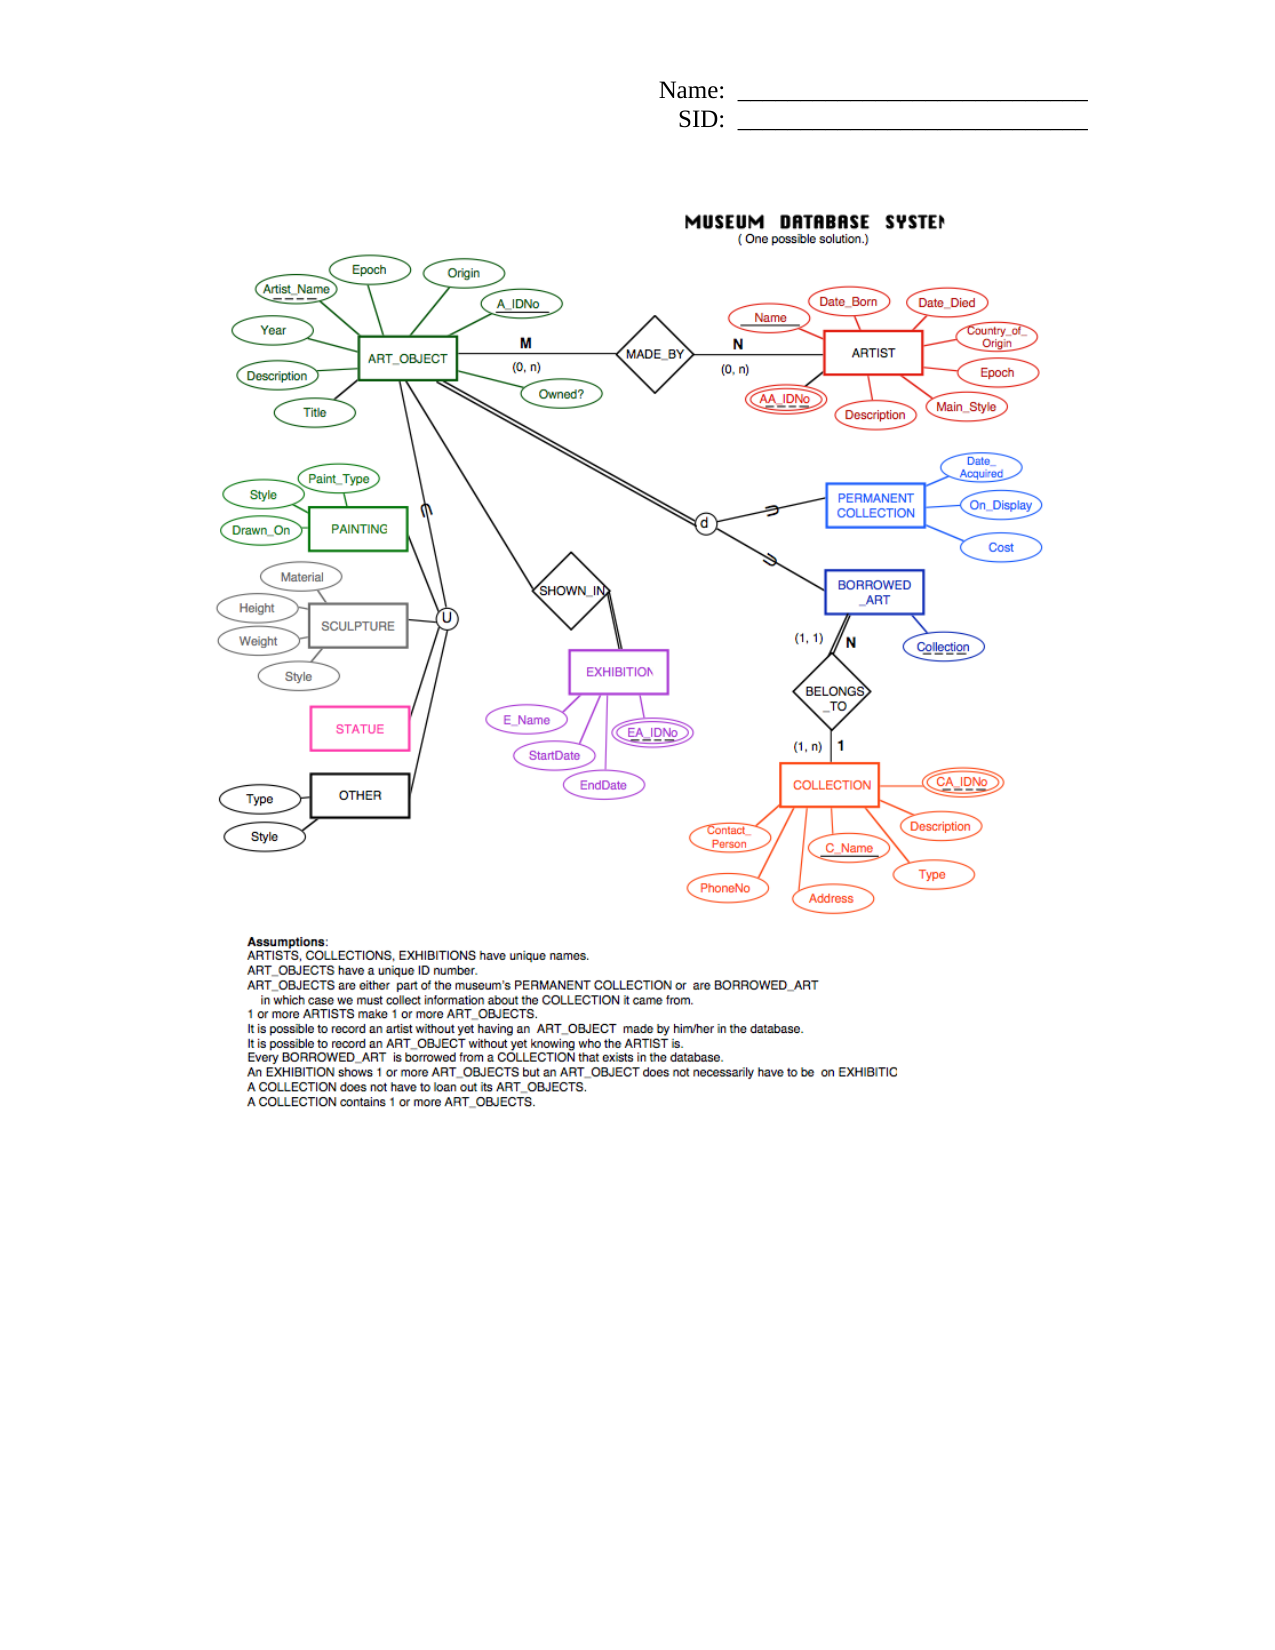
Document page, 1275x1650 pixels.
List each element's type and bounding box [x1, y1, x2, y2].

picture [187, 178, 1088, 1160]
